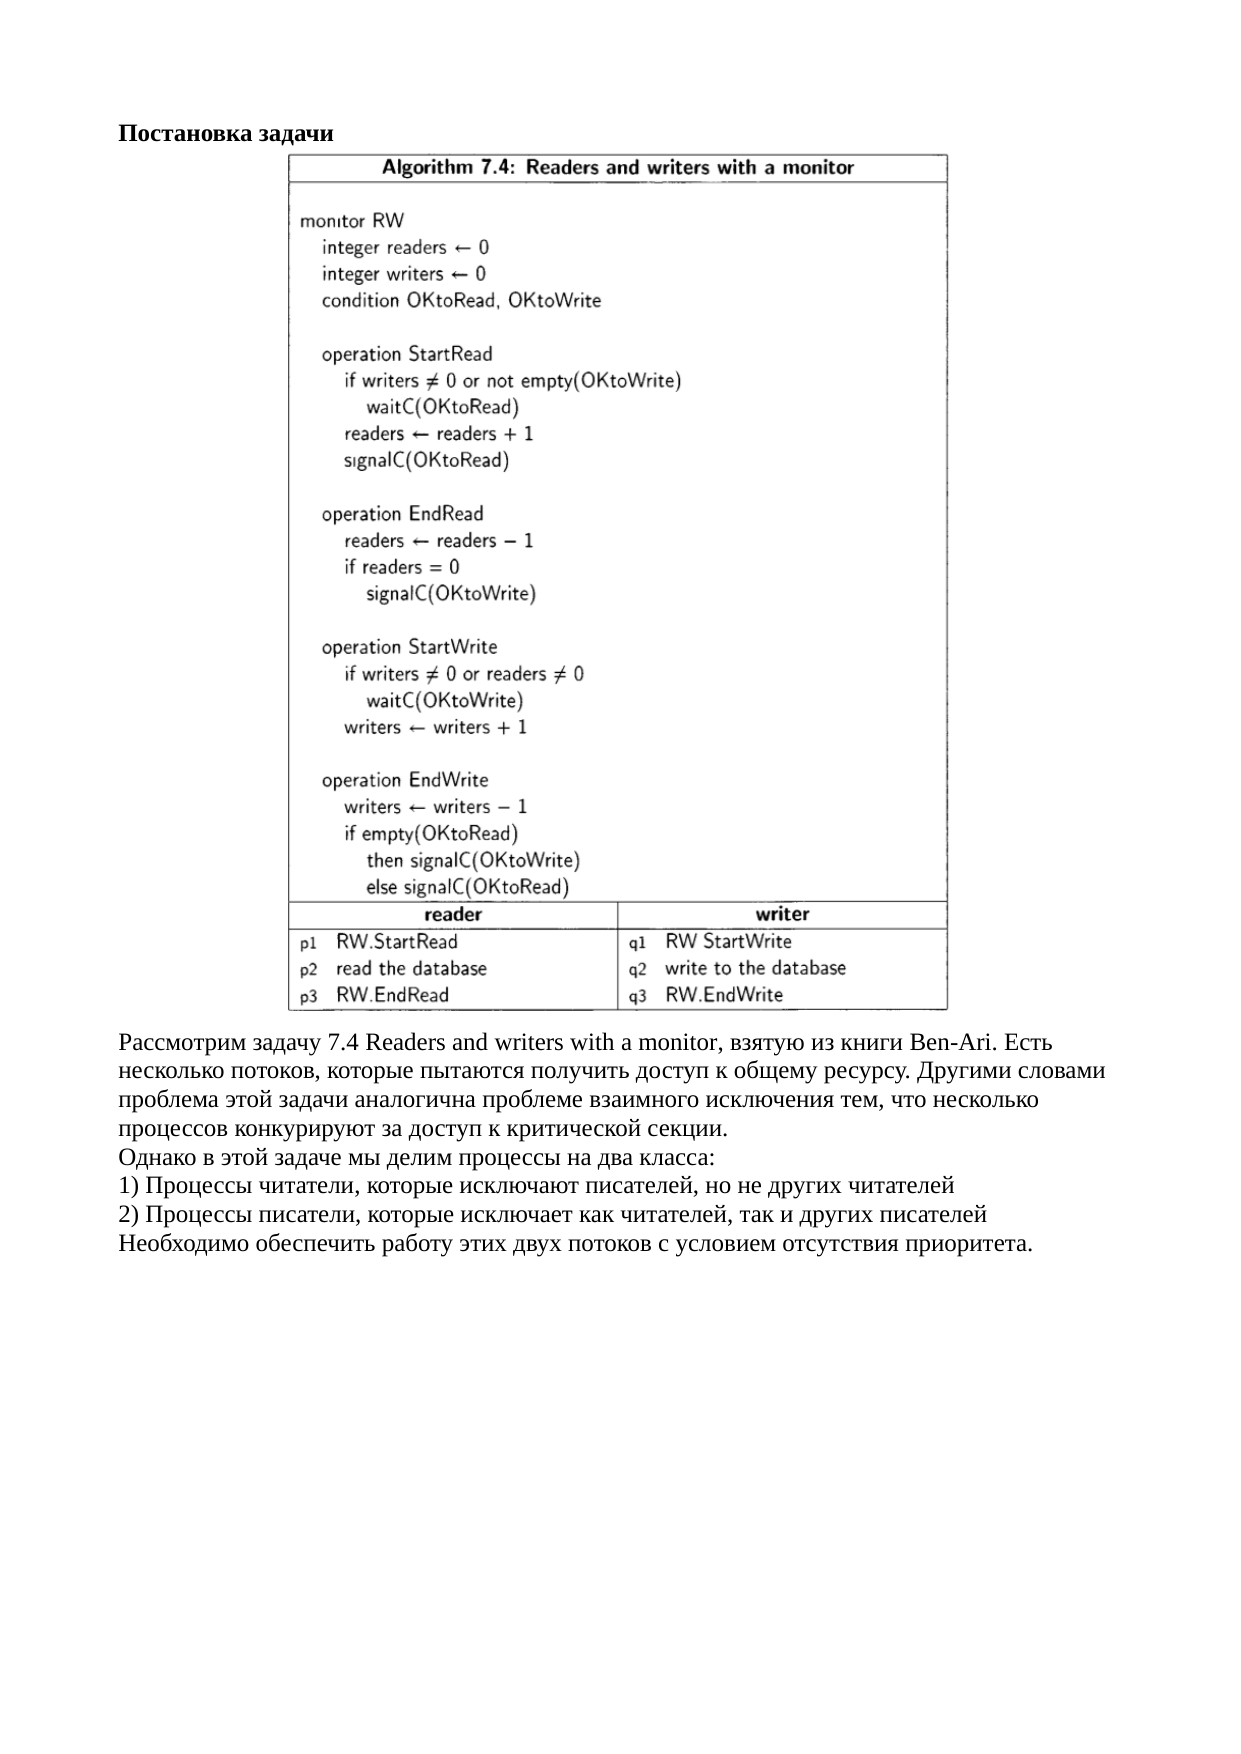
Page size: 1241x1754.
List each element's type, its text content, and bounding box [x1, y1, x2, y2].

text 1) Процессы читатели, которые исключают писателей, но не других читателей [118, 1171, 1122, 1199]
text Однако в этой задаче мы делим процессы на два класса: [118, 1142, 1122, 1171]
text 2) Процессы писатели, которые исключает как читателей, так и других писателей [118, 1199, 1122, 1228]
text Постановка задачи [118, 118, 1122, 147]
text Необходимо обеспечить работу этих двух потоков с условием отсутствия приоритета. [118, 1228, 1122, 1257]
picture [280, 147, 961, 1027]
